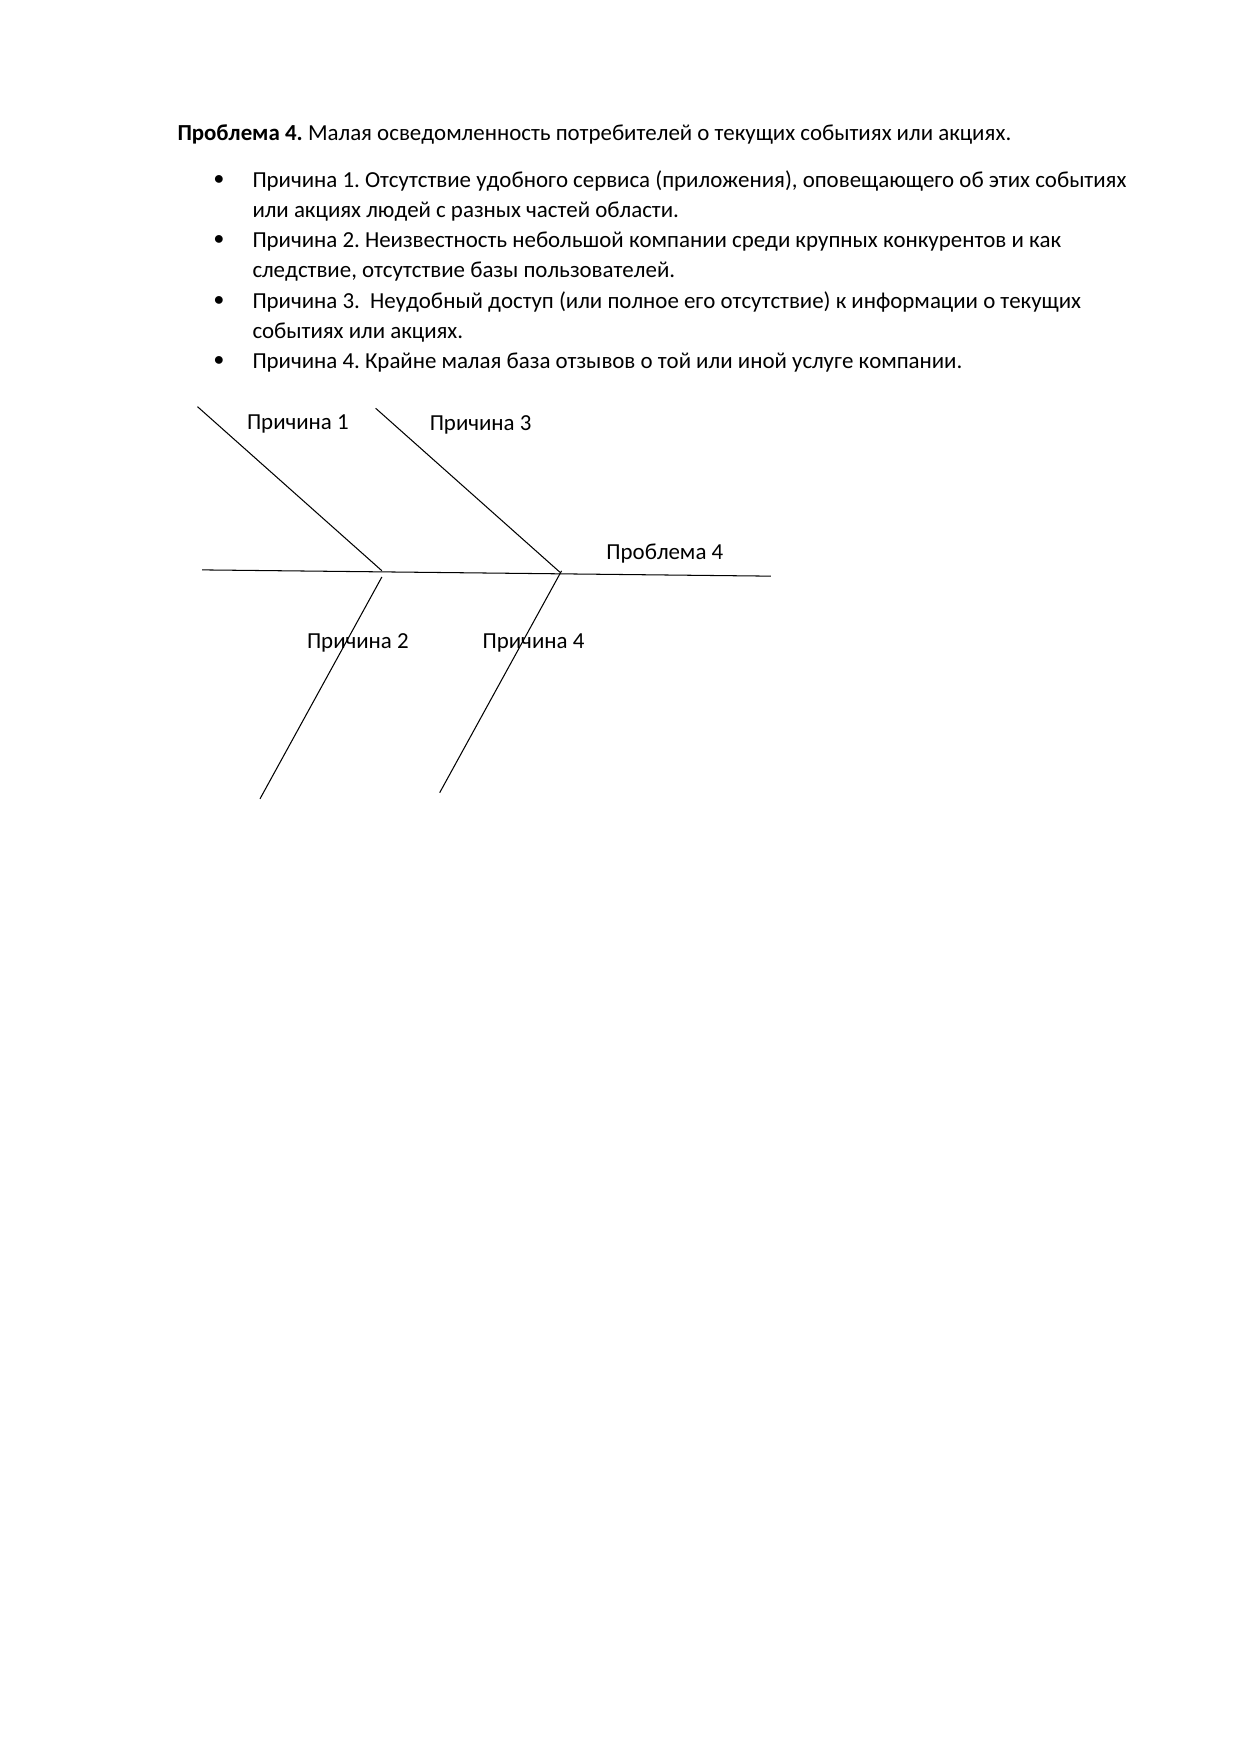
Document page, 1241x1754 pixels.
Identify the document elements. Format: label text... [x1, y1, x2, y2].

list Причина 3. Неудобный доступ (или полное его отсутствие) к информации о текущих событиях или акциях. [215, 286, 1152, 344]
list Причина 1. Отсутствие удобного сервиса (приложения), оповещающего об этих событиях или акциях людей с разных частей области. [215, 165, 1152, 223]
text Проблема 4. Малая осведомленность потребителей о текущих событиях или акциях. [177, 118, 1152, 146]
list Причина 2. Неизвестность небольшой компании среди крупных конкурентов и как следствие, отсутствие базы пользователей. [215, 225, 1152, 284]
list Причина 4. Крайне малая база отзывов о той или иной услуге компании. [215, 346, 1152, 374]
